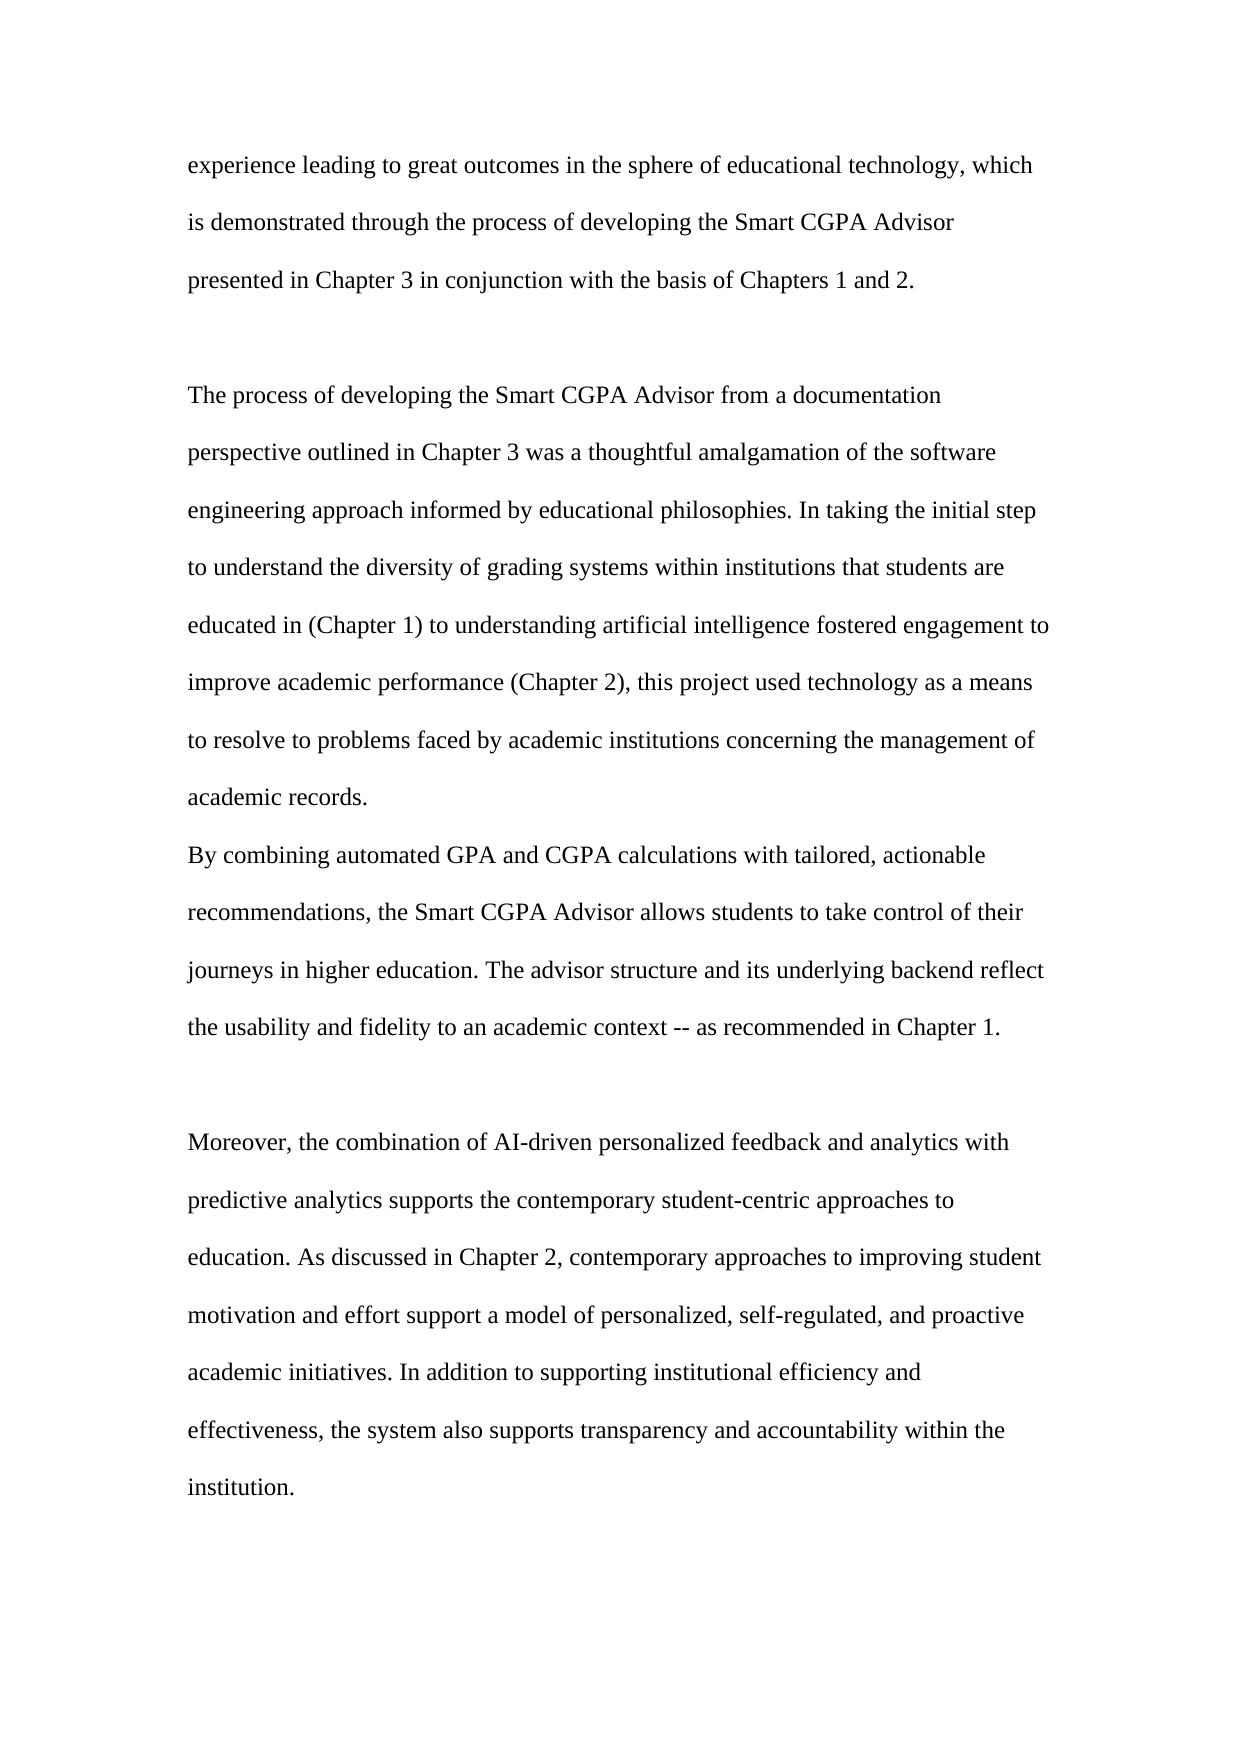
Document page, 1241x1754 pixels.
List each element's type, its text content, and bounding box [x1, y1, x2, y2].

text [187, 1242, 1053, 1501]
text By combining automated GPA and CGPA calculations with tailored, actionable recommendations, the Smart CGPA Advisor allows students to take control of their journeys in higher education. The advisor structure and its underlying backend reflect the usability and fidelity to an academic context -- as recommended in Chapter 1. [187, 955, 1053, 1156]
text Overall, there is nothing more than the thoughtful amalgamation of software engineering approach, educational philosophy, and user experience with your user experience leading to great outcomes in the sphere of educational technology, which is demonstrated through the process of developing the Smart CGPA Advisor presented in Chapter 3 in conjunction with the basis of Chapters 1 and 2. [187, 150, 1053, 409]
text The process of developing the Smart CGPA Advisor from a documentation perspective outlined in Chapter 3 was a thoughtful amalgamation of the software engineering approach informed by educational philosophies. In taking the initial step to understand the diversity of grading systems within institutions that students are educated in (Chapter 1) to understanding artificial intelligence fostered engagement to improve academic performance (Chapter 2), this project used technology as a means to resolve to problems faced by academic institutions concerning the management of academic records. [187, 495, 1053, 926]
